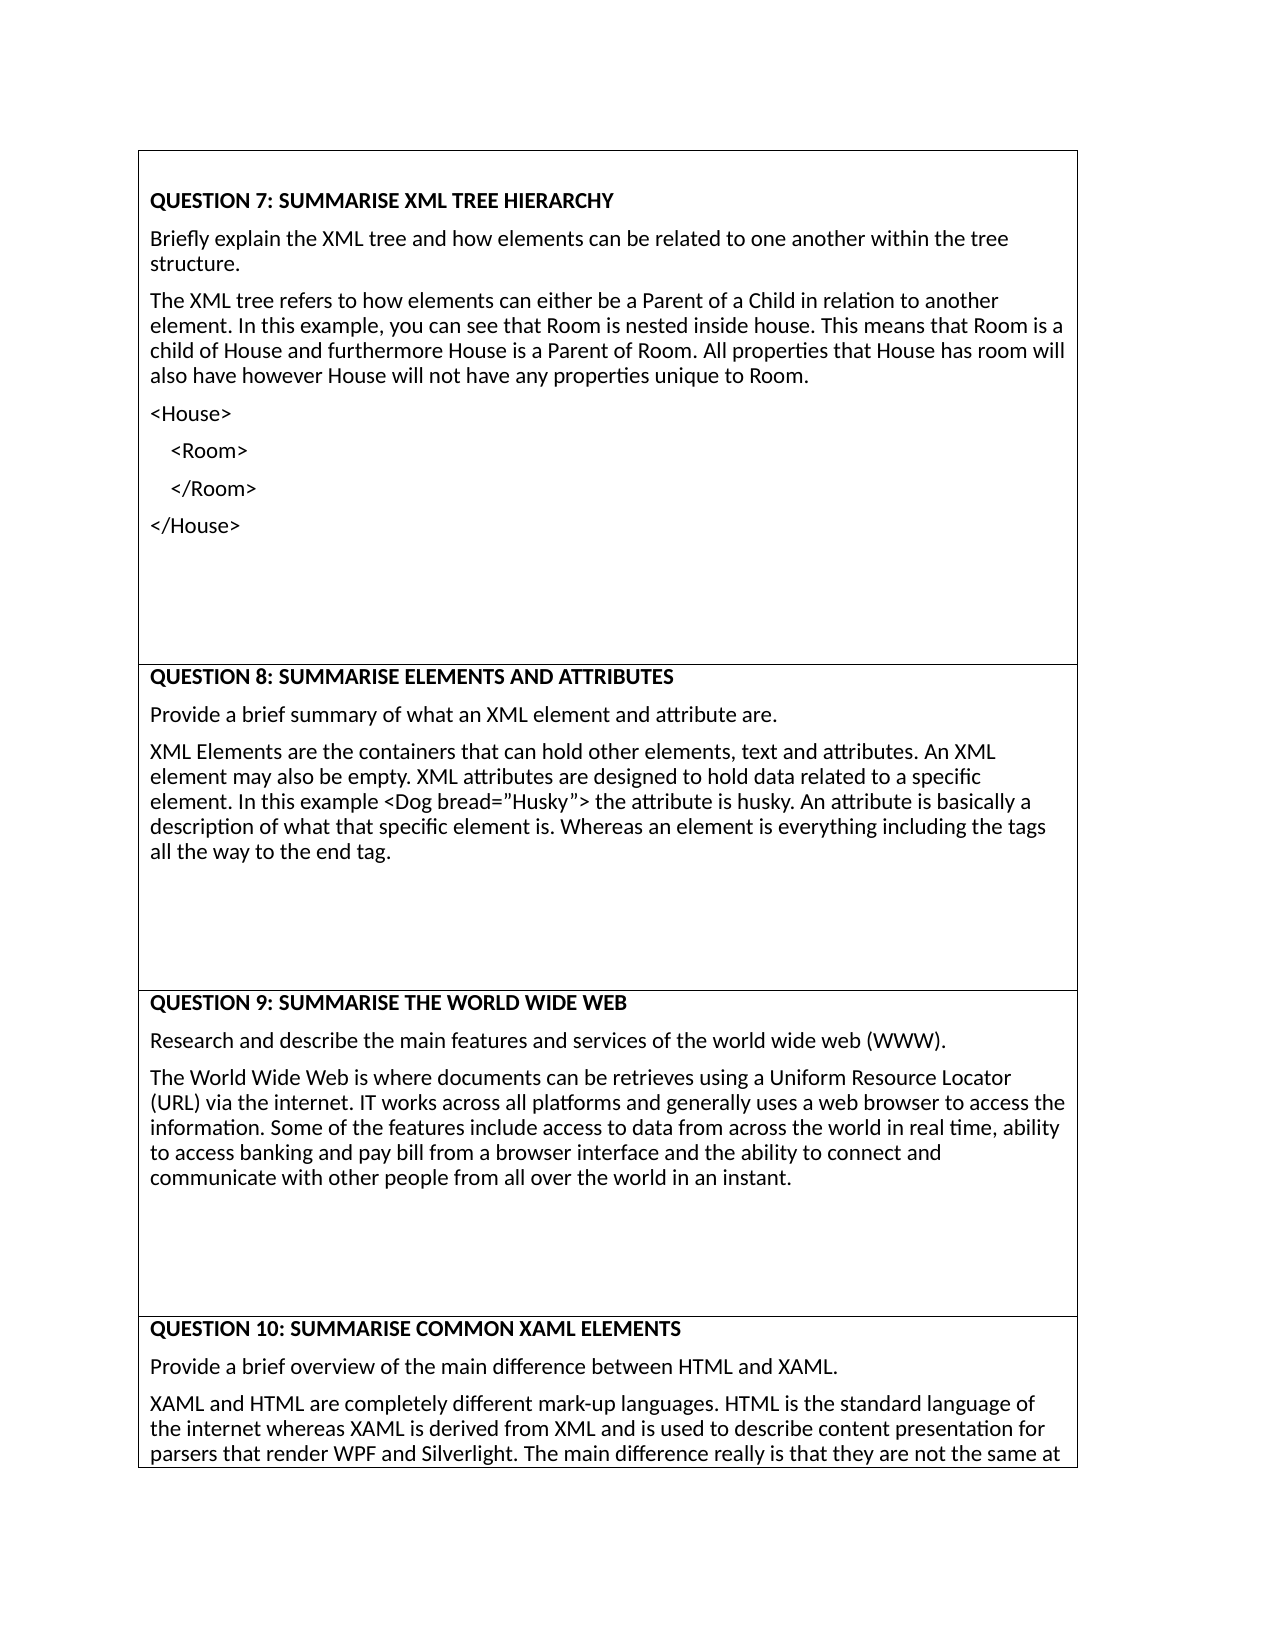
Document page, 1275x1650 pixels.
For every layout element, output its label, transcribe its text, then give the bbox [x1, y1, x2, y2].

table_cell QUESTION 8: SUMMARISE ELEMENTS AND ATTRIBUTES Provide a brief summary of what an XML element and attribute are. XML Elements are the containers that can hold other elements, text and attributes. An XML element may also be empty. XML attributes are designed to hold data related to a specific element. In this example <Dog bread=”Husky”> the attribute is husky. An attribute is basically a description of what that specific element is. Whereas an element is everything including the tags all the way to the end tag. [139, 665, 1077, 989]
table_cell QUESTION 9: SUMMARISE THE World Wide Web Research and describe the main features and services of the world wide web (WWW). The World Wide Web is where documents can be retrieves using a Uniform Resource Locator (URL) via the internet. IT works across all platforms and generally uses a web browser to access the information. Some of the features include access to data from across the world in real time, ability to access banking and pay bill from a browser interface and the ability to connect and communicate with other people from all over the world in an instant. [139, 991, 1077, 1316]
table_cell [139, 1317, 1077, 1467]
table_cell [139, 151, 1077, 663]
